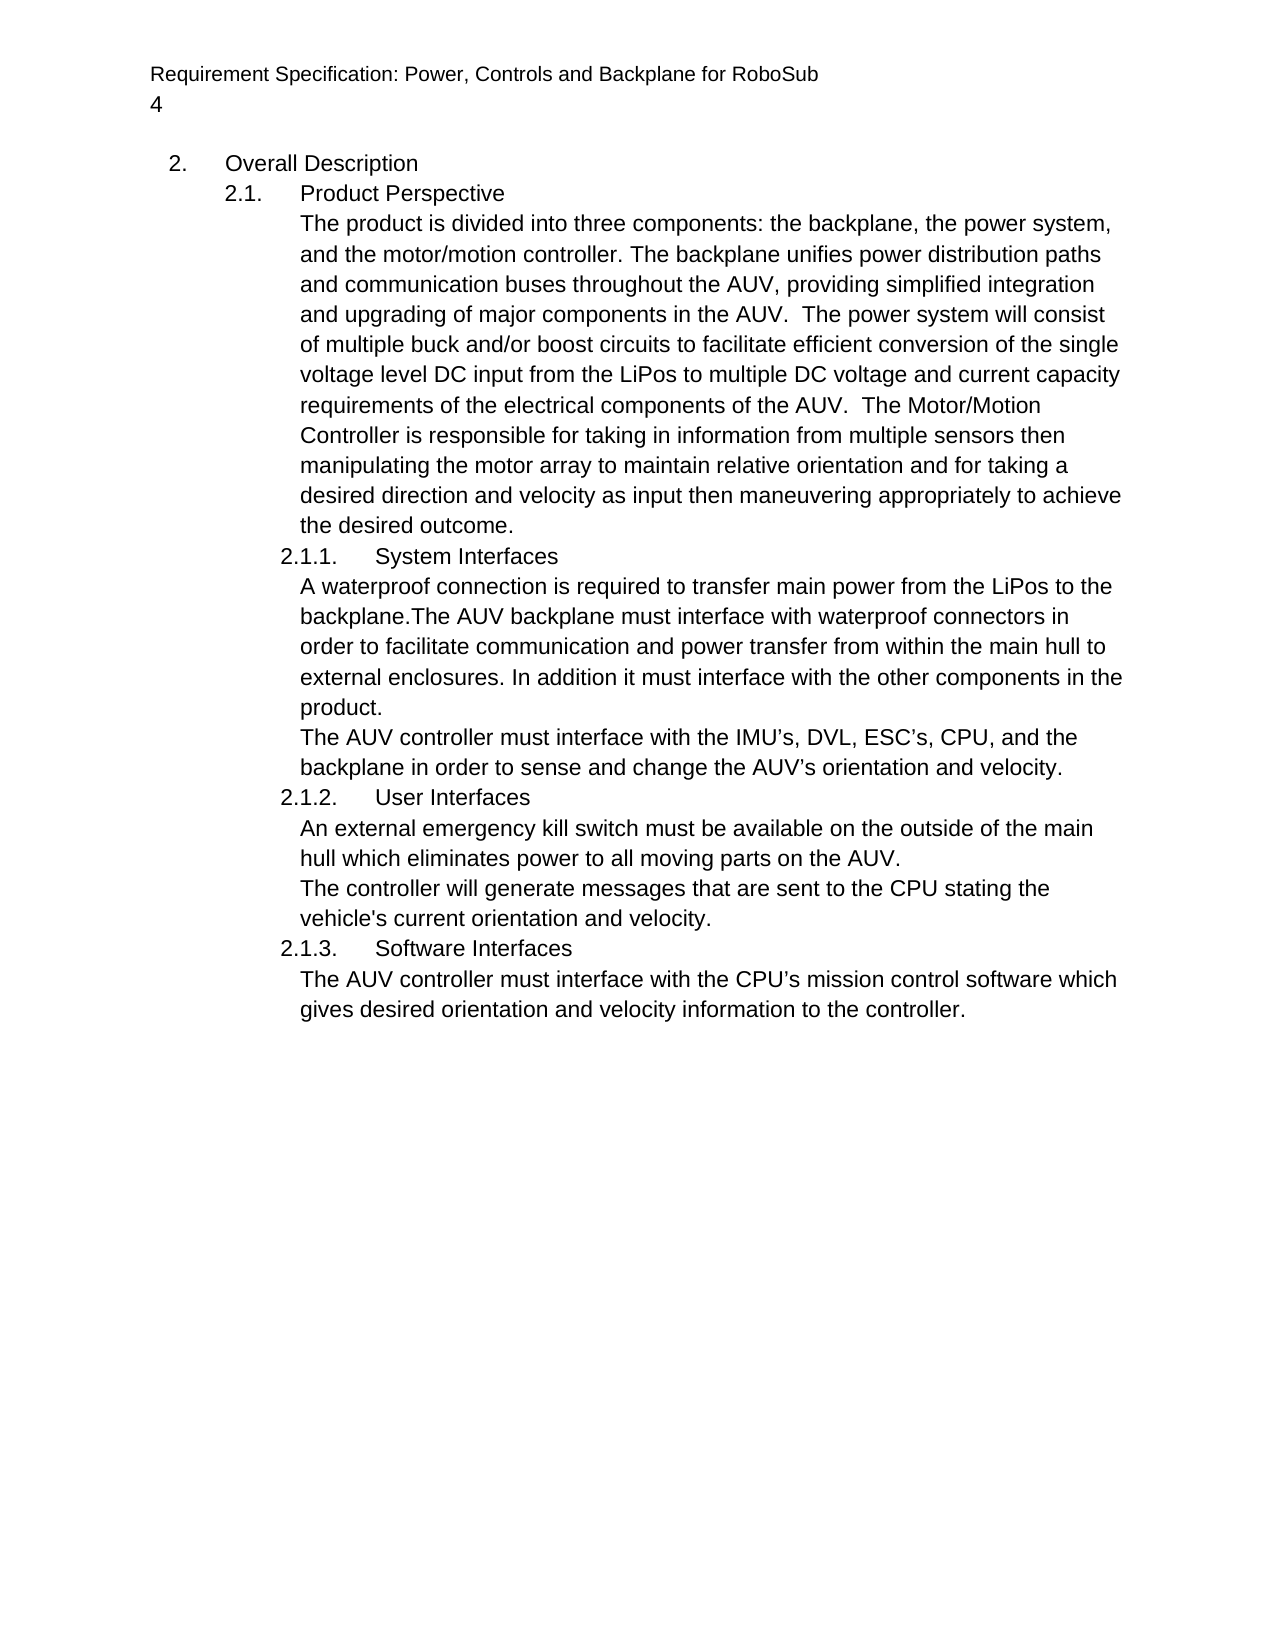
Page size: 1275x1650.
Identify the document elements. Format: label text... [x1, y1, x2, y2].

text The AUV controller must interface with the CPU’s mission control software which gives desired orientation and velocity information to the controller. [300, 966, 1125, 1022]
text A waterproof connection is required to transfer main power from the LiPos to the backplane.The AUV backplane must interface with waterproof connectors in order to facilitate communication and power transfer from within the main hull to external enclosures. In addition it must interface with the other components in the product. [300, 573, 1125, 720]
text The AUV controller must interface with the IMU’s, DVL, ESC’s, CPU, and the backplane in order to sense and change the AUV’s orientation and velocity. [300, 724, 1125, 781]
list Product Perspective [262, 180, 1125, 207]
text An external emergency kill switch must be available on the outside of the main hull which eliminates power to all moving parts on the AUV. [300, 814, 1125, 871]
text The product is divided into three components: the backplane, the power system, and the motor/motion controller. The backplane unifies power distribution paths and communication buses throughout the AUV, providing simplified integration and upgrading of major components in the AUV. The power system will consist of multiple buck and/or boost circuits to facilitate efficient conversion of the single voltage level DC input from the LiPos to multiple DC voltage and current capacity requirements of the electrical components of the AUV. The Motor/Motion Controller is responsible for taking in information from multiple sensors then manipulating the motor array to maintain relative orientation and for taking a desired direction and velocity as input then maneuvering appropriately to achieve the desired outcome. [300, 210, 1125, 539]
list User Interfaces [337, 784, 1125, 811]
list System Interfaces [337, 543, 1125, 569]
list Overall Description [187, 150, 1125, 176]
text The controller will generate messages that are sent to the CPU stating the vehicle's current orientation and velocity. [300, 875, 1125, 932]
list Software Interfaces [337, 935, 1125, 962]
